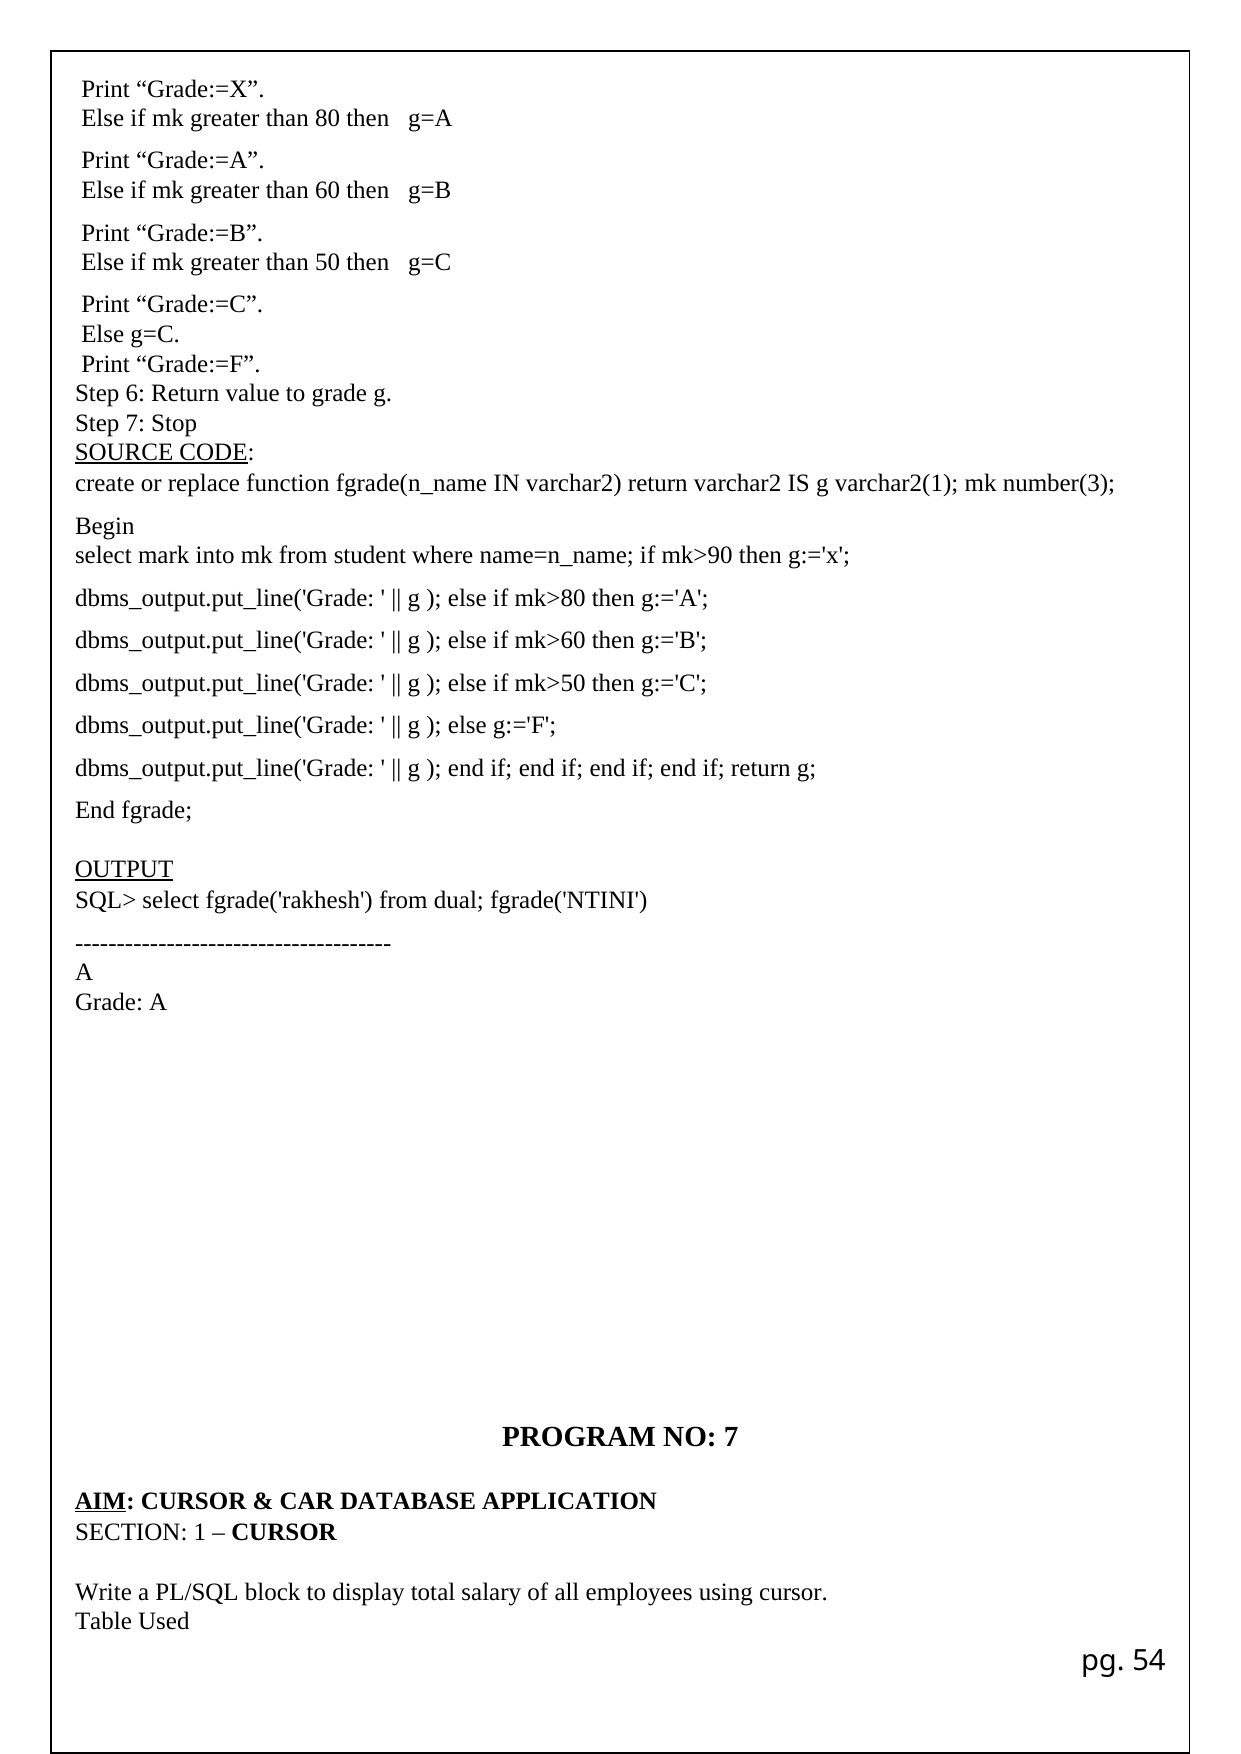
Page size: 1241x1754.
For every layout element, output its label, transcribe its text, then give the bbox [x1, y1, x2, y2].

text SECTION: 1 – CURSOR [75, 1517, 1165, 1546]
text Print “Grade:=A”. [75, 146, 1165, 174]
text create or replace function fgrade(n_name IN varchar2) return varchar2 IS g varchar2(1); mk number(3); [75, 468, 1165, 497]
text Begin [75, 511, 1165, 540]
text Print “Grade:=X”. [75, 74, 1165, 103]
subtitle AIM: CURSOR & CAR DATABASE APPLICATION [74, 1486, 1165, 1514]
text Else if mk greater than 80 then g=A [75, 103, 1165, 132]
text Write a PL/SQL block to display total salary of all employees using cursor. [75, 1577, 1165, 1605]
text Table Used [75, 1606, 1165, 1635]
text dbms_output.put_line('Grade: ' || g ); else if mk>50 then g:='C'; [75, 668, 1165, 697]
text Else g=C. [75, 319, 1165, 348]
text PROGRAM NO: 7 [75, 1419, 1165, 1453]
text A [75, 957, 1165, 986]
text Step 6: Return value to grade g. [75, 378, 1165, 407]
text End fgrade; [75, 795, 1165, 824]
text Print “Grade:=B”. [75, 218, 1165, 246]
text Else if mk greater than 60 then g=B [75, 175, 1165, 204]
text dbms_output.put_line('Grade: ' || g ); end if; end if; end if; end if; return g; [75, 753, 1165, 782]
text Else if mk greater than 50 then g=C [75, 247, 1165, 276]
text Print “Grade:=F”. [75, 349, 1165, 377]
text -------------------------------------- [75, 928, 1165, 957]
text SOURCE CODE: [74, 437, 1165, 466]
text dbms_output.put_line('Grade: ' || g ); else if mk>60 then g:='B'; [75, 626, 1165, 654]
text Step 7: Stop [75, 408, 1165, 437]
text dbms_output.put_line('Grade: ' || g ); else g:='F'; [75, 711, 1165, 739]
text Grade: A [75, 987, 1165, 1016]
text SQL> select fgrade('rakhesh') from dual; fgrade('NTINI') [75, 885, 1165, 914]
text dbms_output.put_line('Grade: ' || g ); else if mk>80 then g:='A'; [75, 583, 1165, 612]
text Print “Grade:=C”. [75, 289, 1165, 318]
text OUTPUT [74, 854, 1165, 883]
text select mark into mk from student where name=n_name; if mk>90 then g:='x'; [75, 541, 1165, 569]
